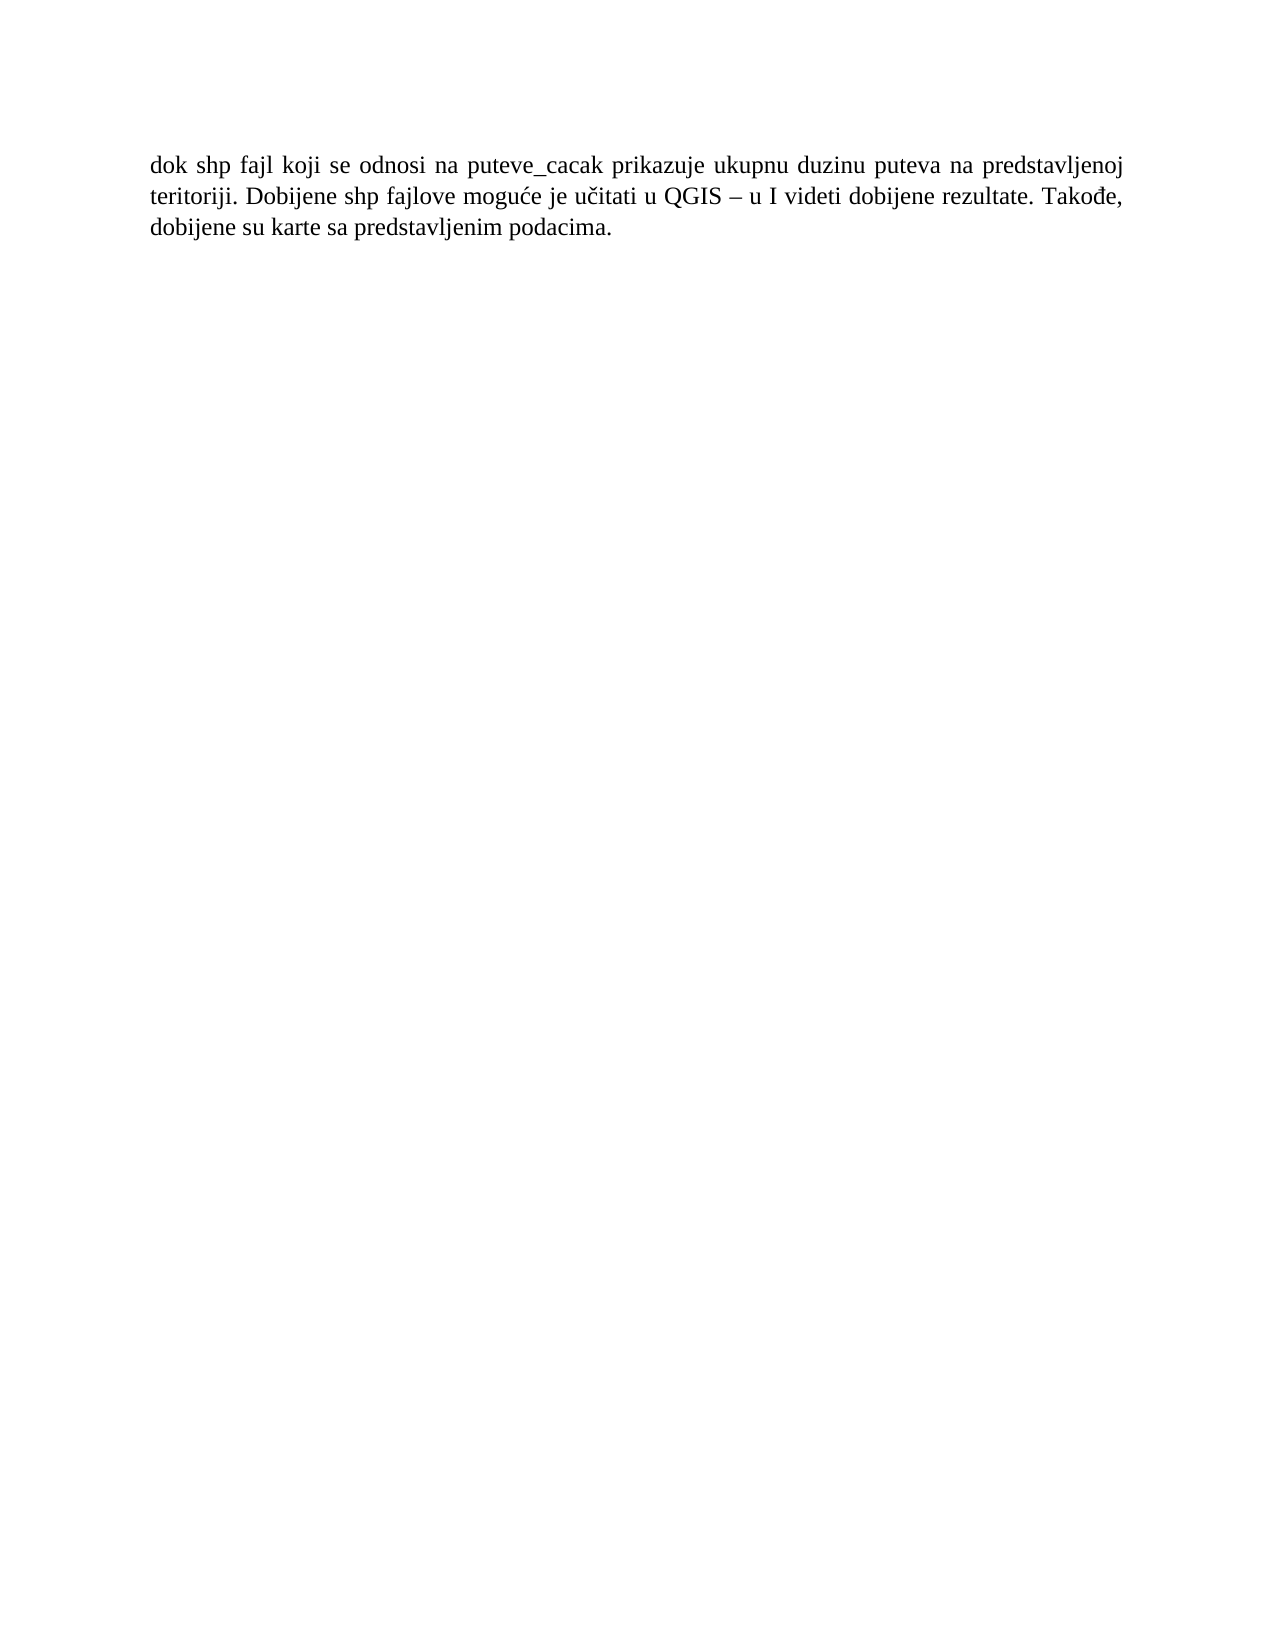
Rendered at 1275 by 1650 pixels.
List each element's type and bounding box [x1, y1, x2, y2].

text [150, 150, 1125, 241]
